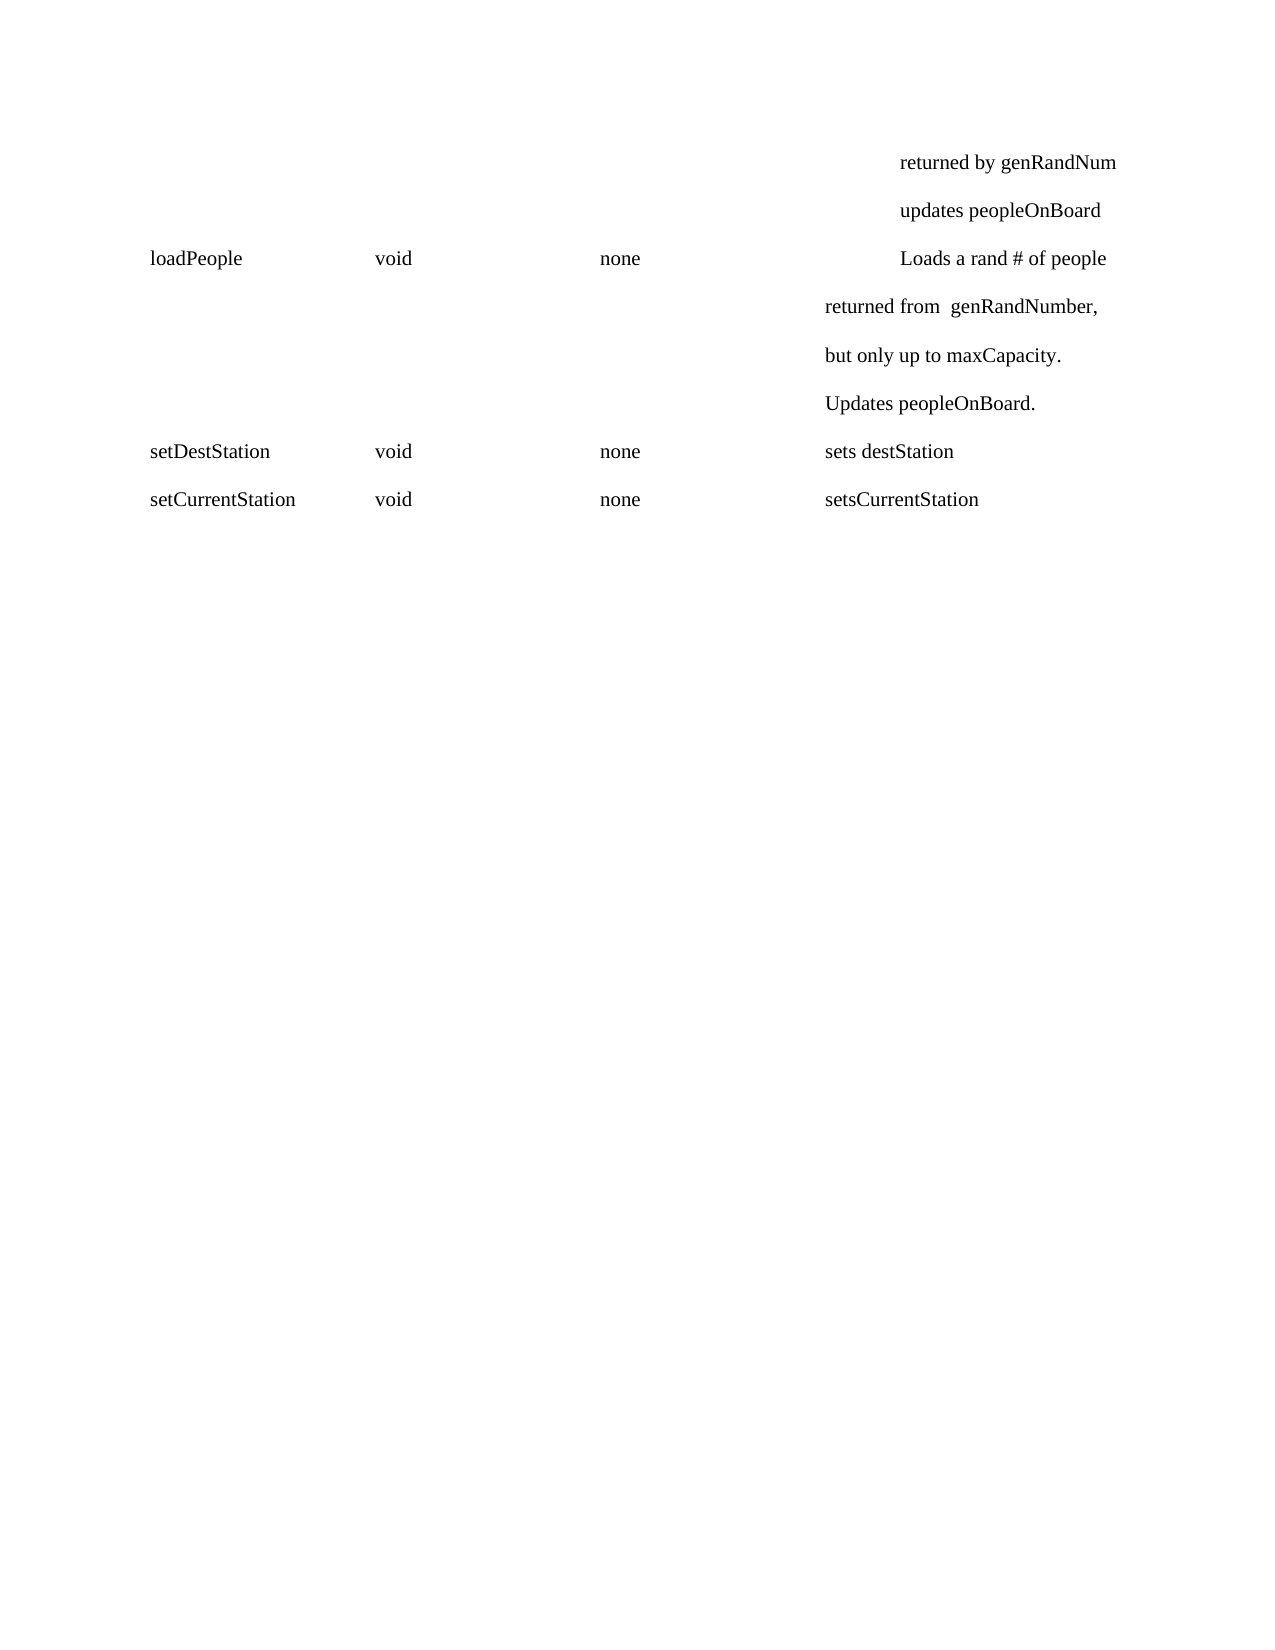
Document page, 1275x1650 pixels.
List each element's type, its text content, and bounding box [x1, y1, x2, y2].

text returned from genRandNumber, [150, 294, 1125, 318]
text setCurrentStation void none setsCurrentStation [150, 487, 1125, 511]
text Updates peopleOnBoard. [150, 391, 1125, 415]
text updates peopleOnBoard [150, 198, 1125, 222]
text loadPeople void none Loads a rand # of people [150, 246, 1125, 270]
text setDestStation void none sets destStation [150, 439, 1125, 463]
text but only up to maxCapacity. [150, 342, 1125, 367]
text returned by genRandNum [150, 150, 1125, 174]
